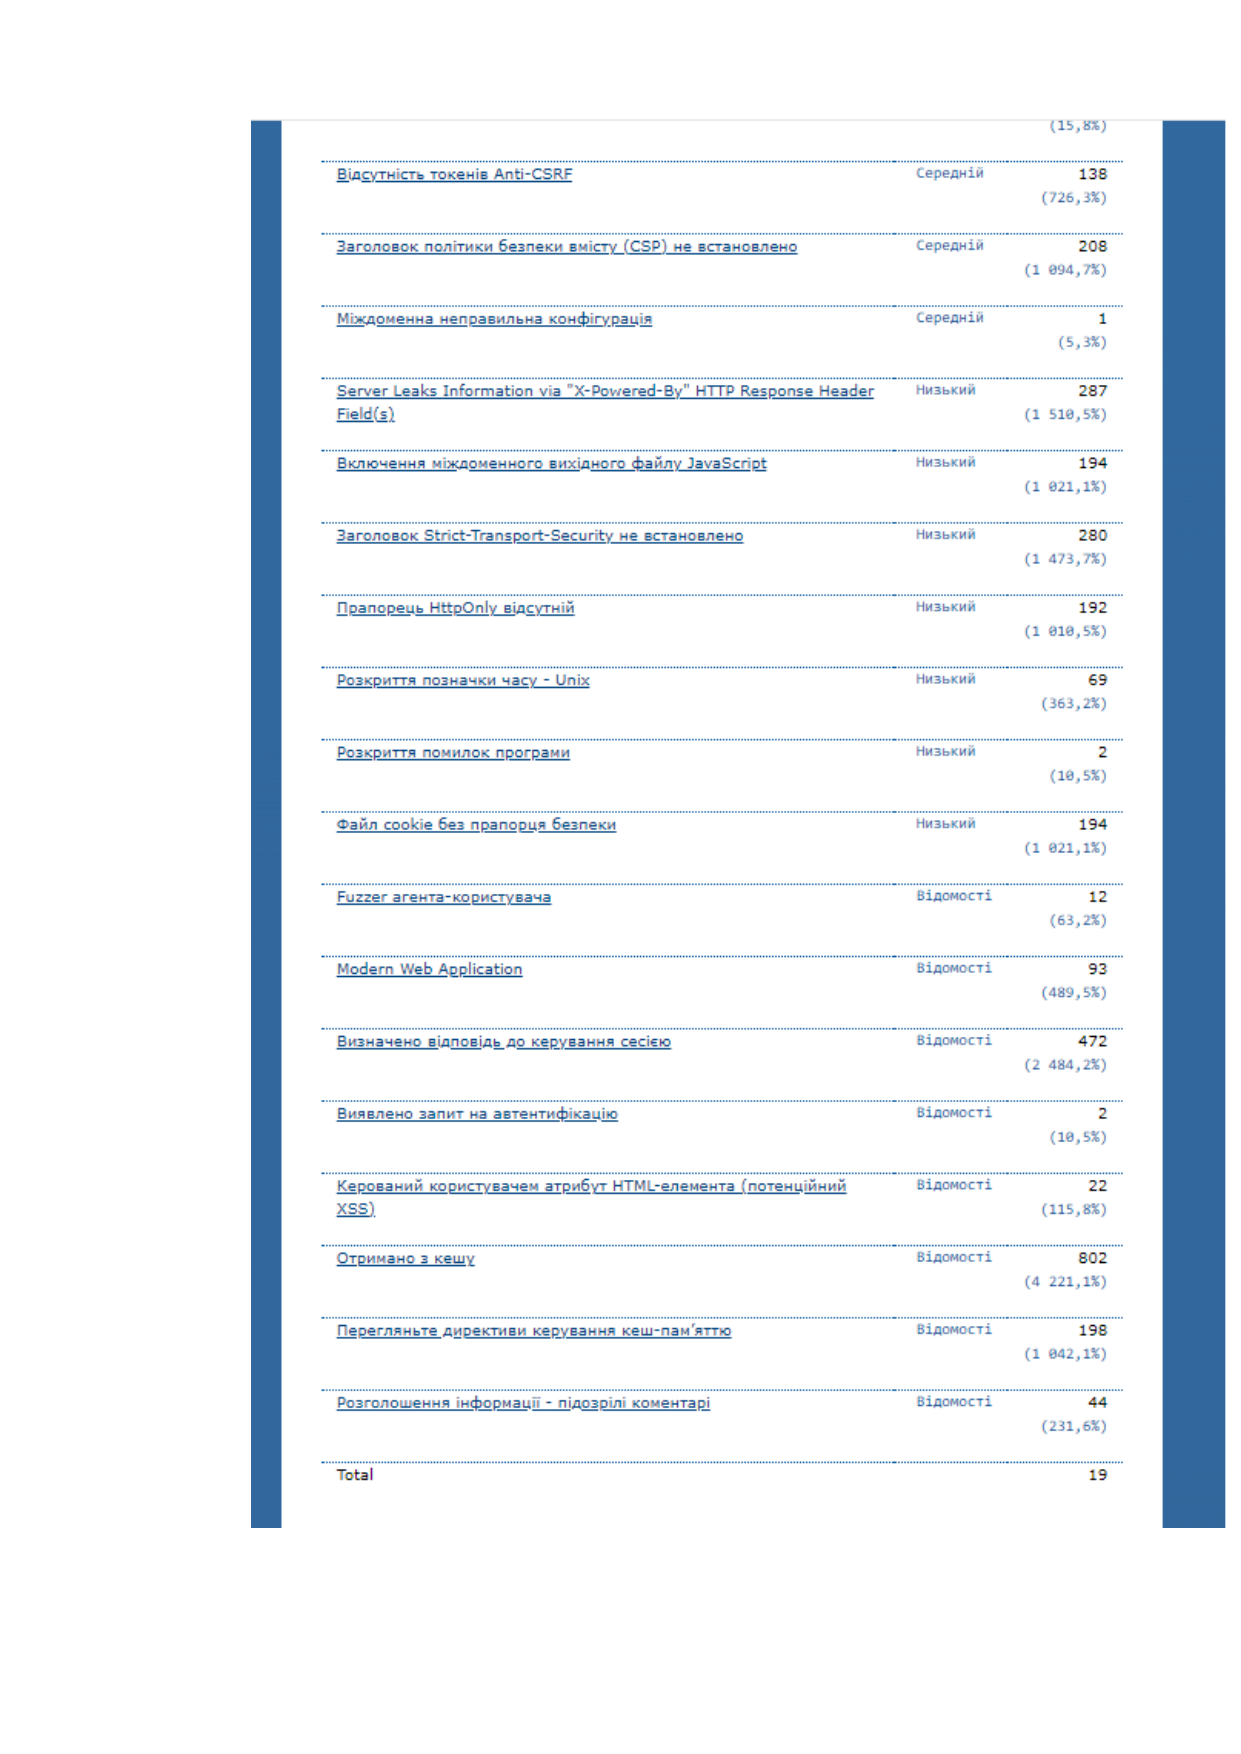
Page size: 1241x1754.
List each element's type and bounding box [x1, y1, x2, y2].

picture [251, 118, 1226, 1528]
